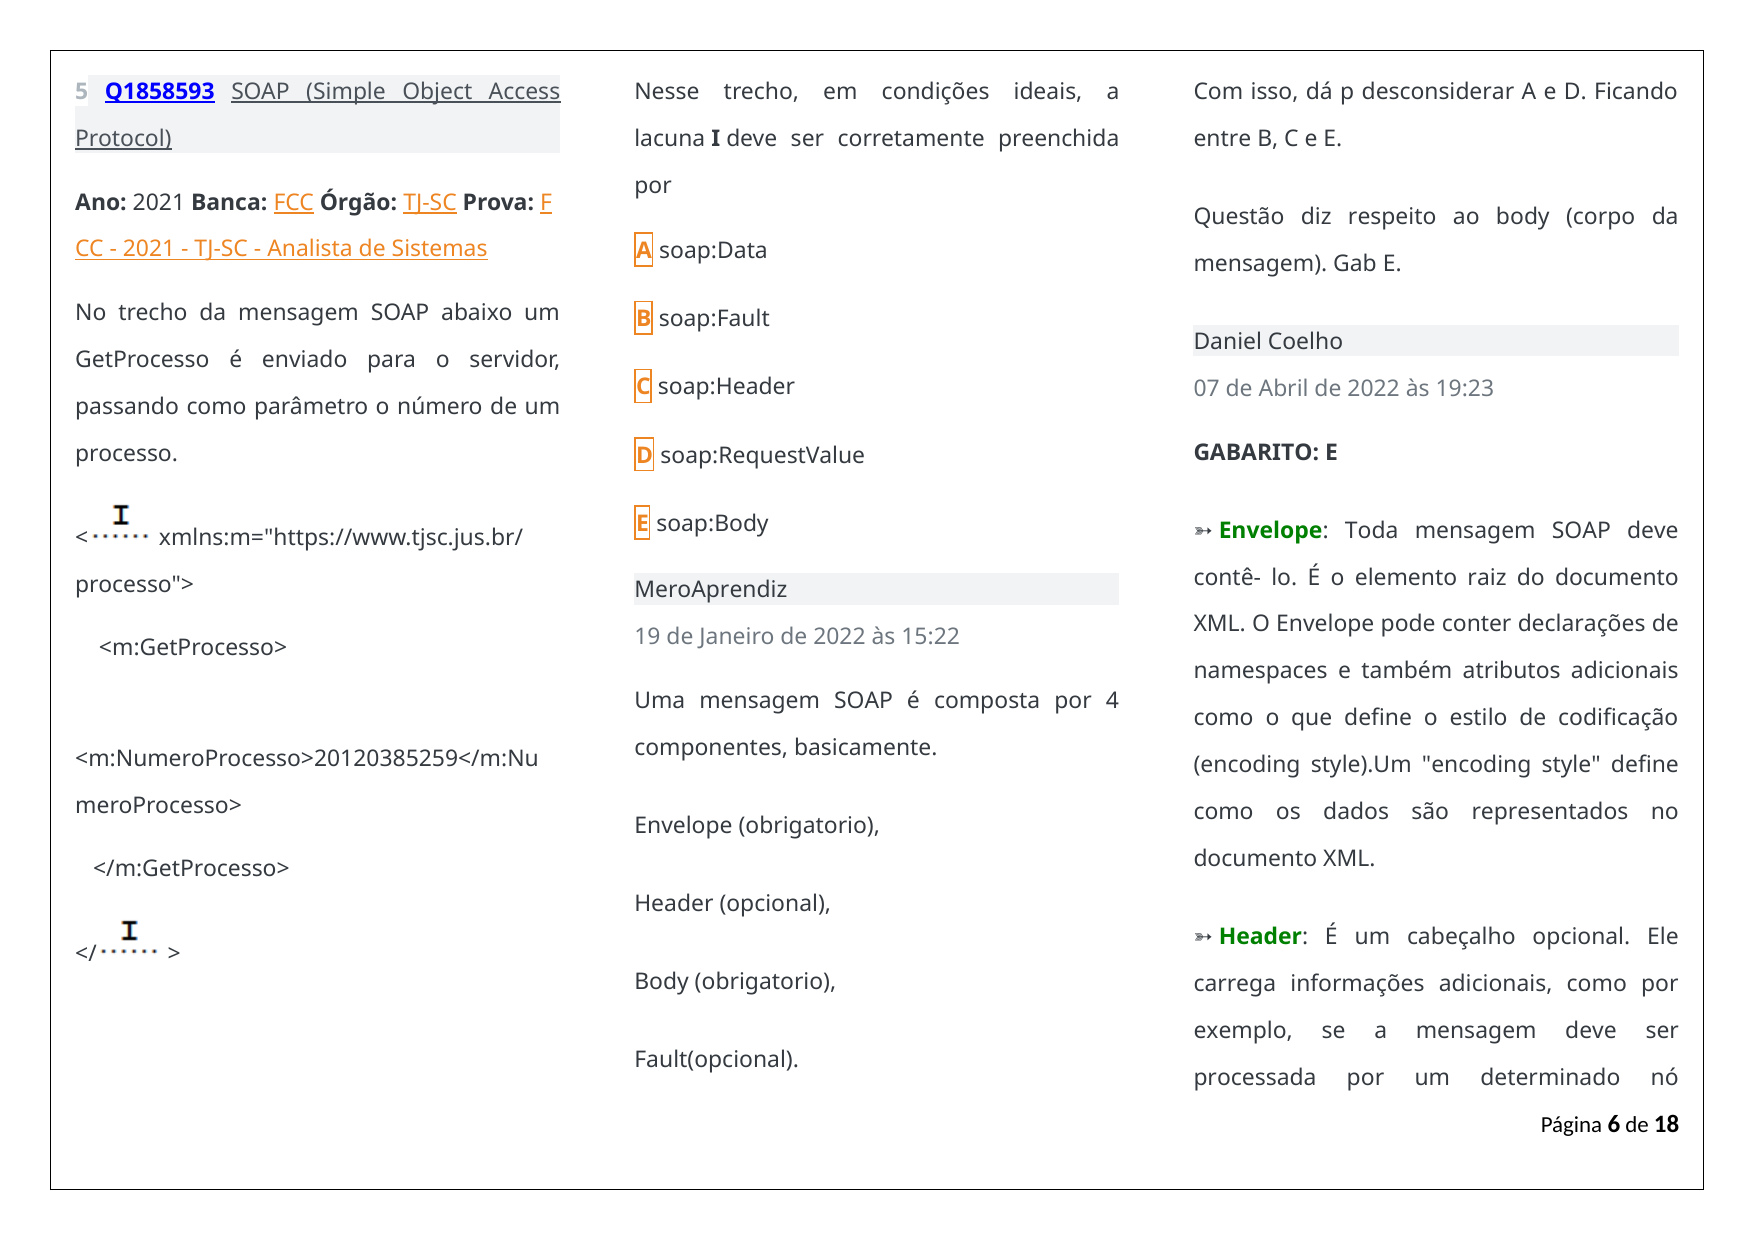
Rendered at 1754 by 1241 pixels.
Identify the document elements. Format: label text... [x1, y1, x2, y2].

text Daniel Coelho [1193, 325, 1679, 356]
text No trecho da mensagem SOAP abaixo um GetProcesso é enviado para o servidor, passando como parâmetro o número de um processo. [75, 296, 560, 468]
text 19 de Janeiro de 2022 às 15:22 [634, 620, 1119, 652]
picture [88, 500, 153, 546]
text ➳ Envelope: Toda mensagem SOAP deve contê- lo. É o elemento raiz do documento XML. O Envelope pode conter declarações de namespaces e também atributos adicionais como o que define o estilo de codificação (encoding style).Um "encoding style" define como os dados são representados no documento XML. [1193, 513, 1679, 873]
text </m:GetProcesso> [75, 852, 560, 883]
text Fault(opcional). [634, 1043, 1119, 1074]
text GABARITO: E [1193, 435, 1679, 467]
text C soap:Header [652, 369, 1119, 403]
text </ > [75, 916, 560, 968]
text Uma mensagem SOAP é composta por 4 componentes, basicamente. [634, 684, 1119, 762]
text <m:NumeroProcesso>20120385259</m:NumeroProcesso> [75, 695, 560, 820]
text A soap:Data [653, 232, 1119, 267]
text Com isso, dá p desconsiderar A e D. Ficando entre B, C e E. [1193, 75, 1679, 153]
text D soap:RequestValue [654, 437, 1119, 471]
text Header (opcional), [634, 887, 1119, 918]
text E soap:Body [650, 505, 1119, 539]
text Body (obrigatorio), [634, 965, 1119, 996]
text 07 de Abril de 2022 às 19:23 [1193, 372, 1679, 403]
text 5 Q1858593 SOAP (Simple Object Access Protocol) [75, 75, 560, 153]
picture [96, 915, 162, 961]
text <m:GetProcesso> [75, 631, 560, 662]
text MeroAprendiz [634, 573, 1119, 605]
text Nesse trecho, em condições ideais, a lacuna I deve ser corretamente preenchida por [634, 75, 1119, 200]
text Questão diz respeito ao body (corpo da mensagem). Gab E. [1193, 200, 1679, 278]
text < xmlns:m="https://www.tjsc.jus.br/processo"> [75, 500, 560, 599]
text B soap:Fault [653, 301, 1119, 335]
text Envelope (obrigatorio), [634, 809, 1119, 840]
text Ano: 2021 Banca: FCC Órgão: TJ-SC Prova: FCC - 2021 - TJ-SC - Analista de Sistemas [75, 185, 560, 263]
